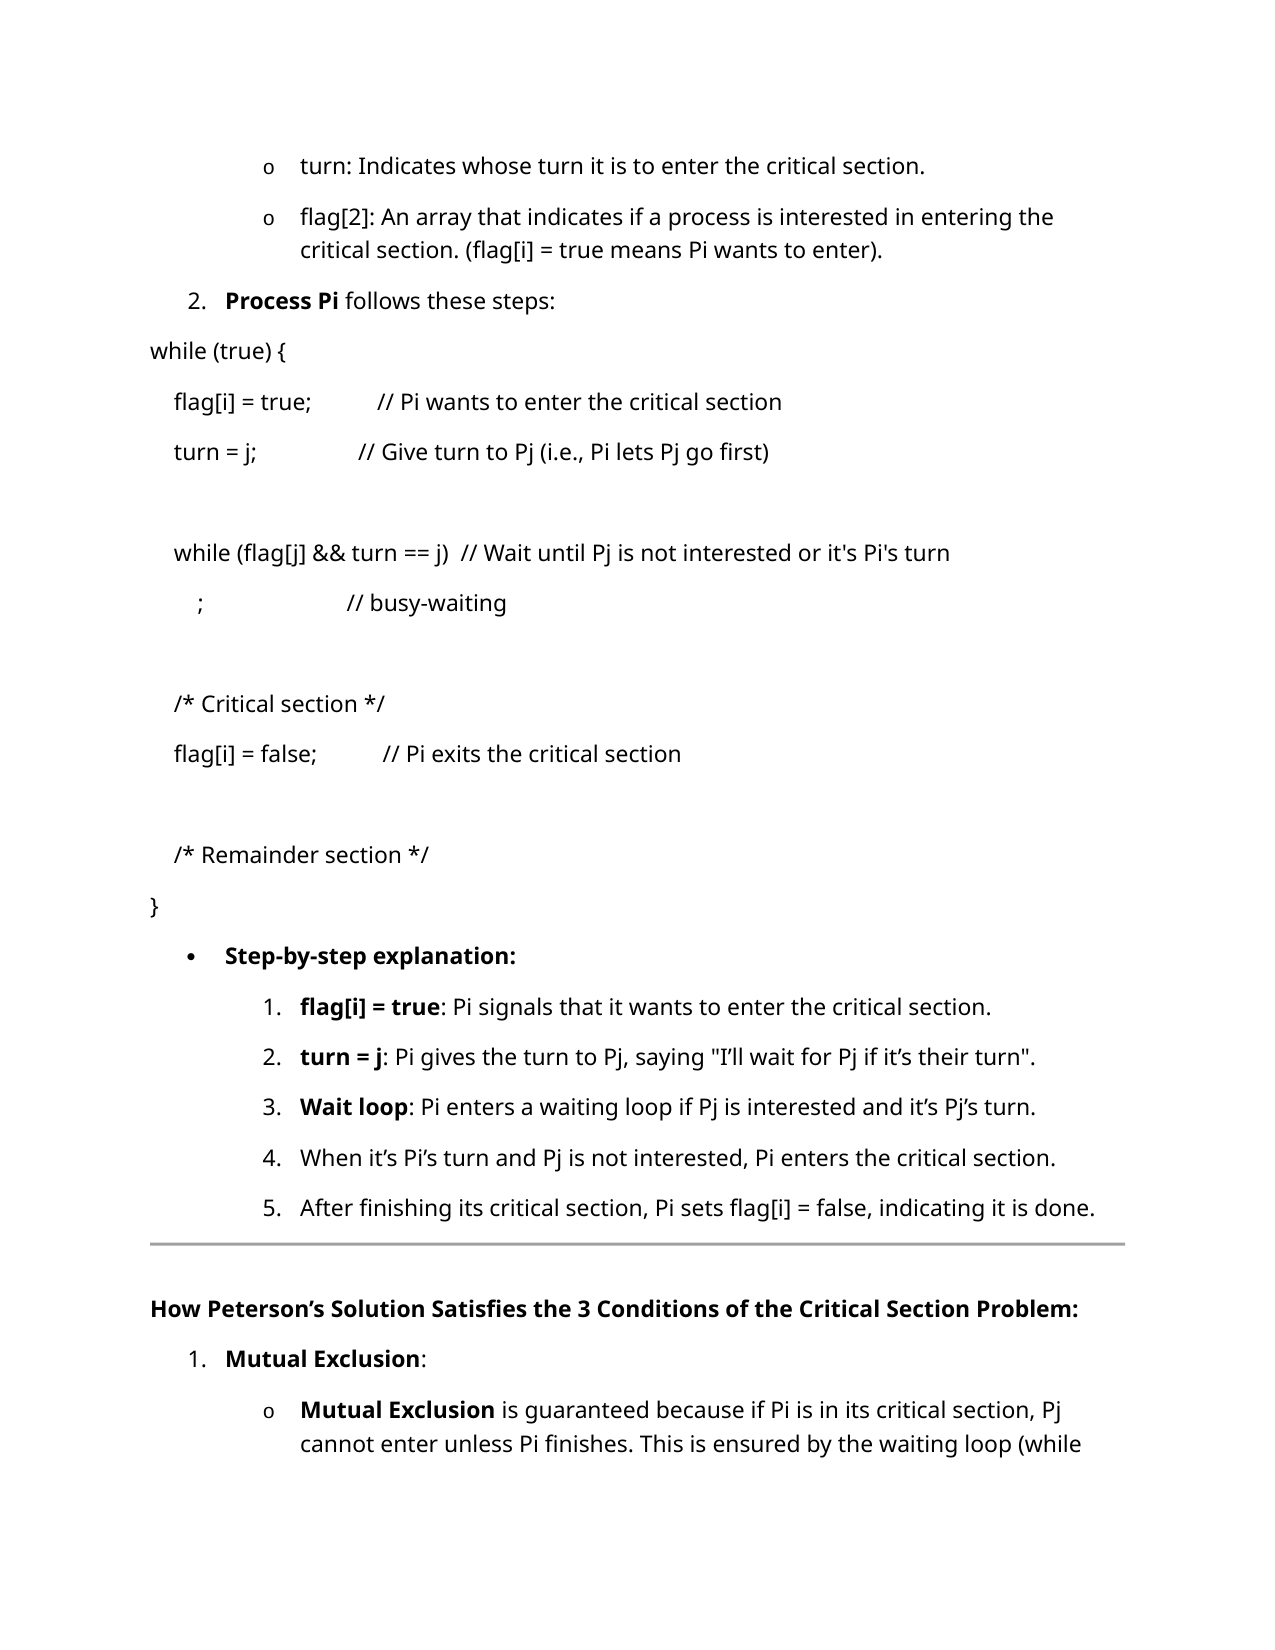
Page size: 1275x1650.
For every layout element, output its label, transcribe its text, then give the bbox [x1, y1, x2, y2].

text flag[i] = false; // Pi exits the critical section [150, 738, 1125, 769]
list flag[i] = true: Pi signals that it wants to enter the critical section. [262, 990, 1125, 1022]
list flag[2]: An array that indicates if a process is interested in entering the critical section. (flag[i] = true means Pi wants to enter). [262, 200, 1125, 265]
text } [150, 889, 1125, 921]
list After finishing its critical section, Pi sets flag[i] = false, indicating it is done. [262, 1192, 1125, 1223]
text ; // busy-waiting [150, 587, 1125, 618]
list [262, 1394, 1125, 1459]
list When it’s Pi’s turn and Pj is not interested, Pi enters the critical section. [262, 1142, 1125, 1173]
text /* Remainder section */ [150, 839, 1125, 870]
text /* Critical section */ [150, 688, 1125, 719]
text How Peterson’s Solution Satisfies the 3 Conditions of the Critical Section Problem: [150, 1293, 1125, 1324]
text while (flag[j] && turn == j) // Wait until Pj is not interested or it's Pi's turn [150, 537, 1125, 568]
text flag[i] = true; // Pi wants to enter the critical section [150, 385, 1125, 417]
list turn: Indicates whose turn it is to enter the critical section. [262, 150, 1125, 181]
list Mutual Exclusion: [187, 1343, 1125, 1374]
list Step-by-step explanation: [187, 940, 1125, 971]
list Wait loop: Pi enters a waiting loop if Pj is interested and it’s Pj’s turn. [262, 1091, 1125, 1122]
list turn = j: Pi gives the turn to Pj, saying "I’ll wait for Pj if it’s their turn". [262, 1041, 1125, 1072]
text turn = j; // Give turn to Pj (i.e., Pi lets Pj go first) [150, 436, 1125, 467]
list Process Pi follows these steps: [187, 284, 1125, 316]
text while (true) { [150, 335, 1125, 366]
